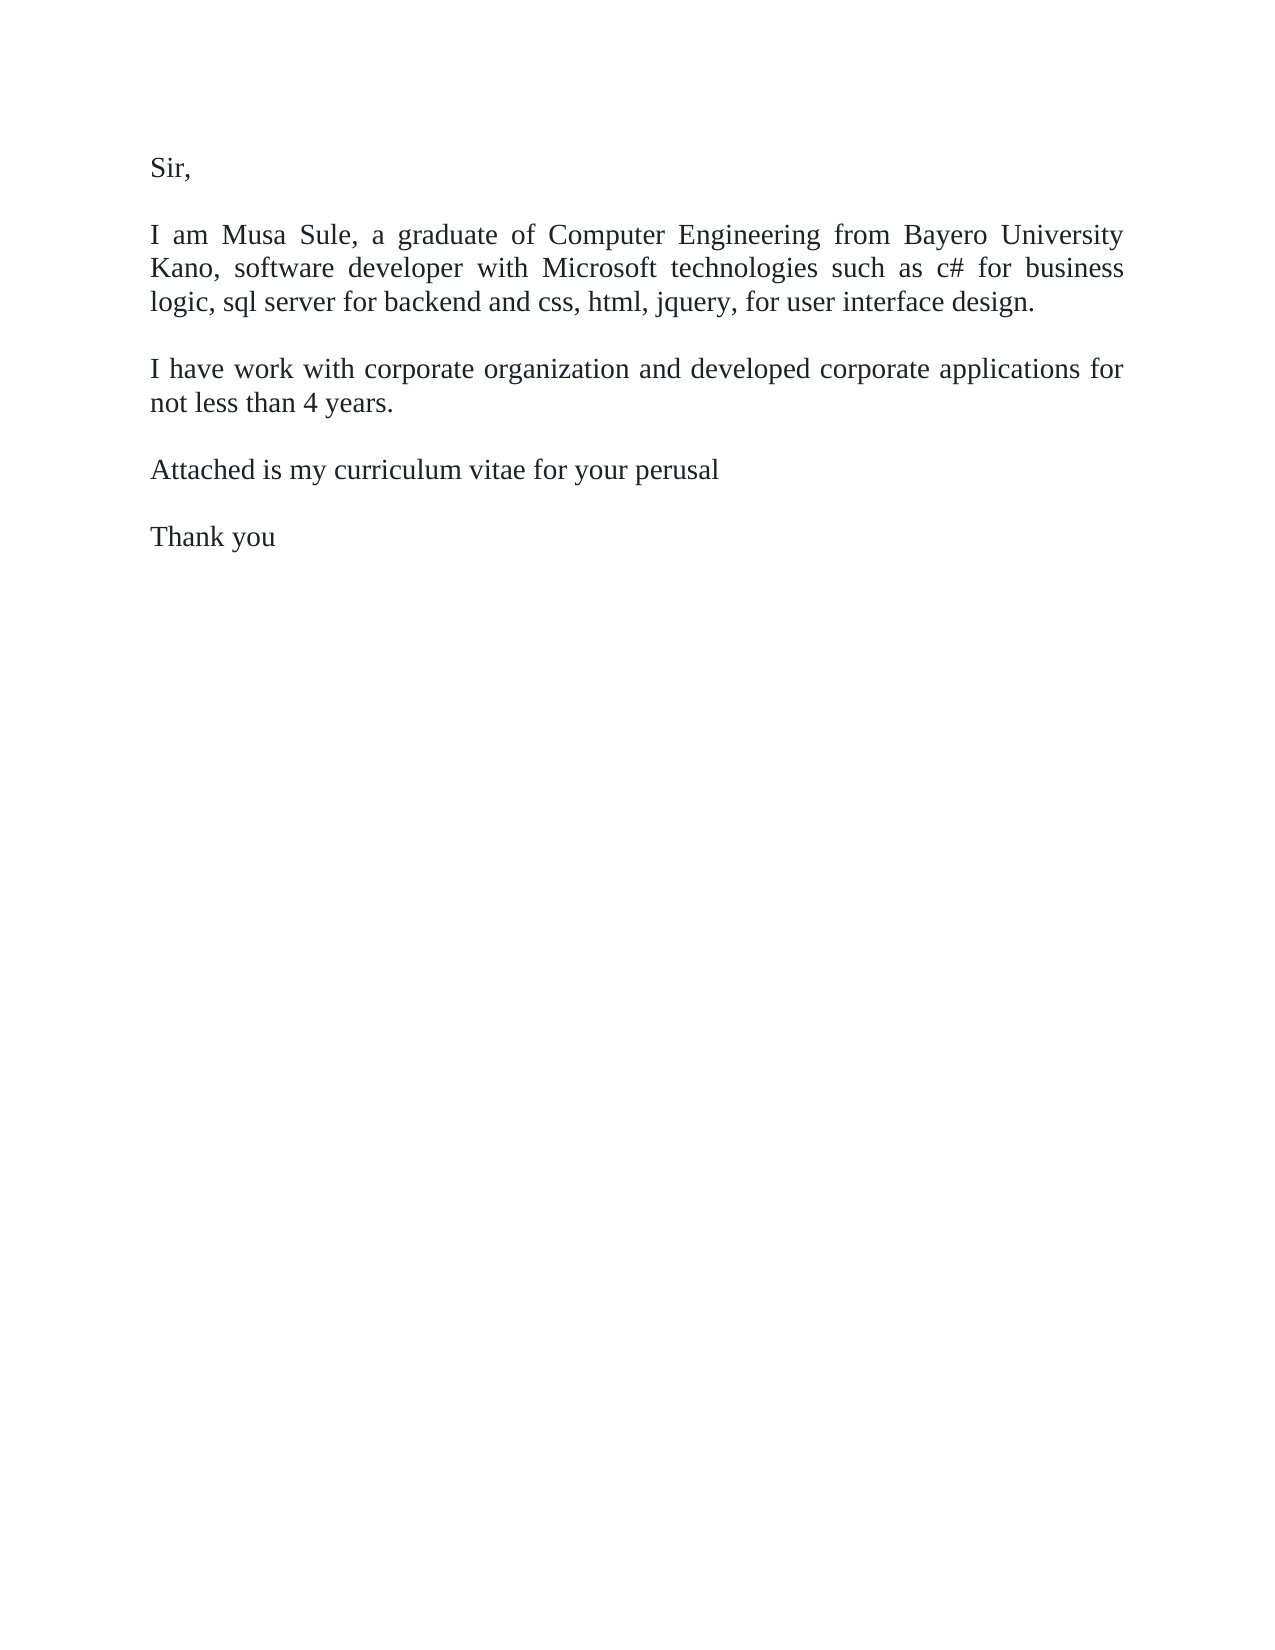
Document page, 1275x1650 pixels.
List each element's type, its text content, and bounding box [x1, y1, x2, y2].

text Attached is my curriculum vitae for your perusal [150, 452, 1125, 485]
text Sir, [150, 150, 1125, 183]
text I am Musa Sule, a graduate of Computer Engineering from Bayero University Kano, software developer with Microsoft technologies such as c# for business logic, sql server for backend and css, html, jquery, for user interface design. [150, 217, 1125, 318]
text I have work with corporate organization and developed corporate applications for not less than 4 years. [150, 351, 1125, 418]
text Thank you [150, 519, 1125, 552]
